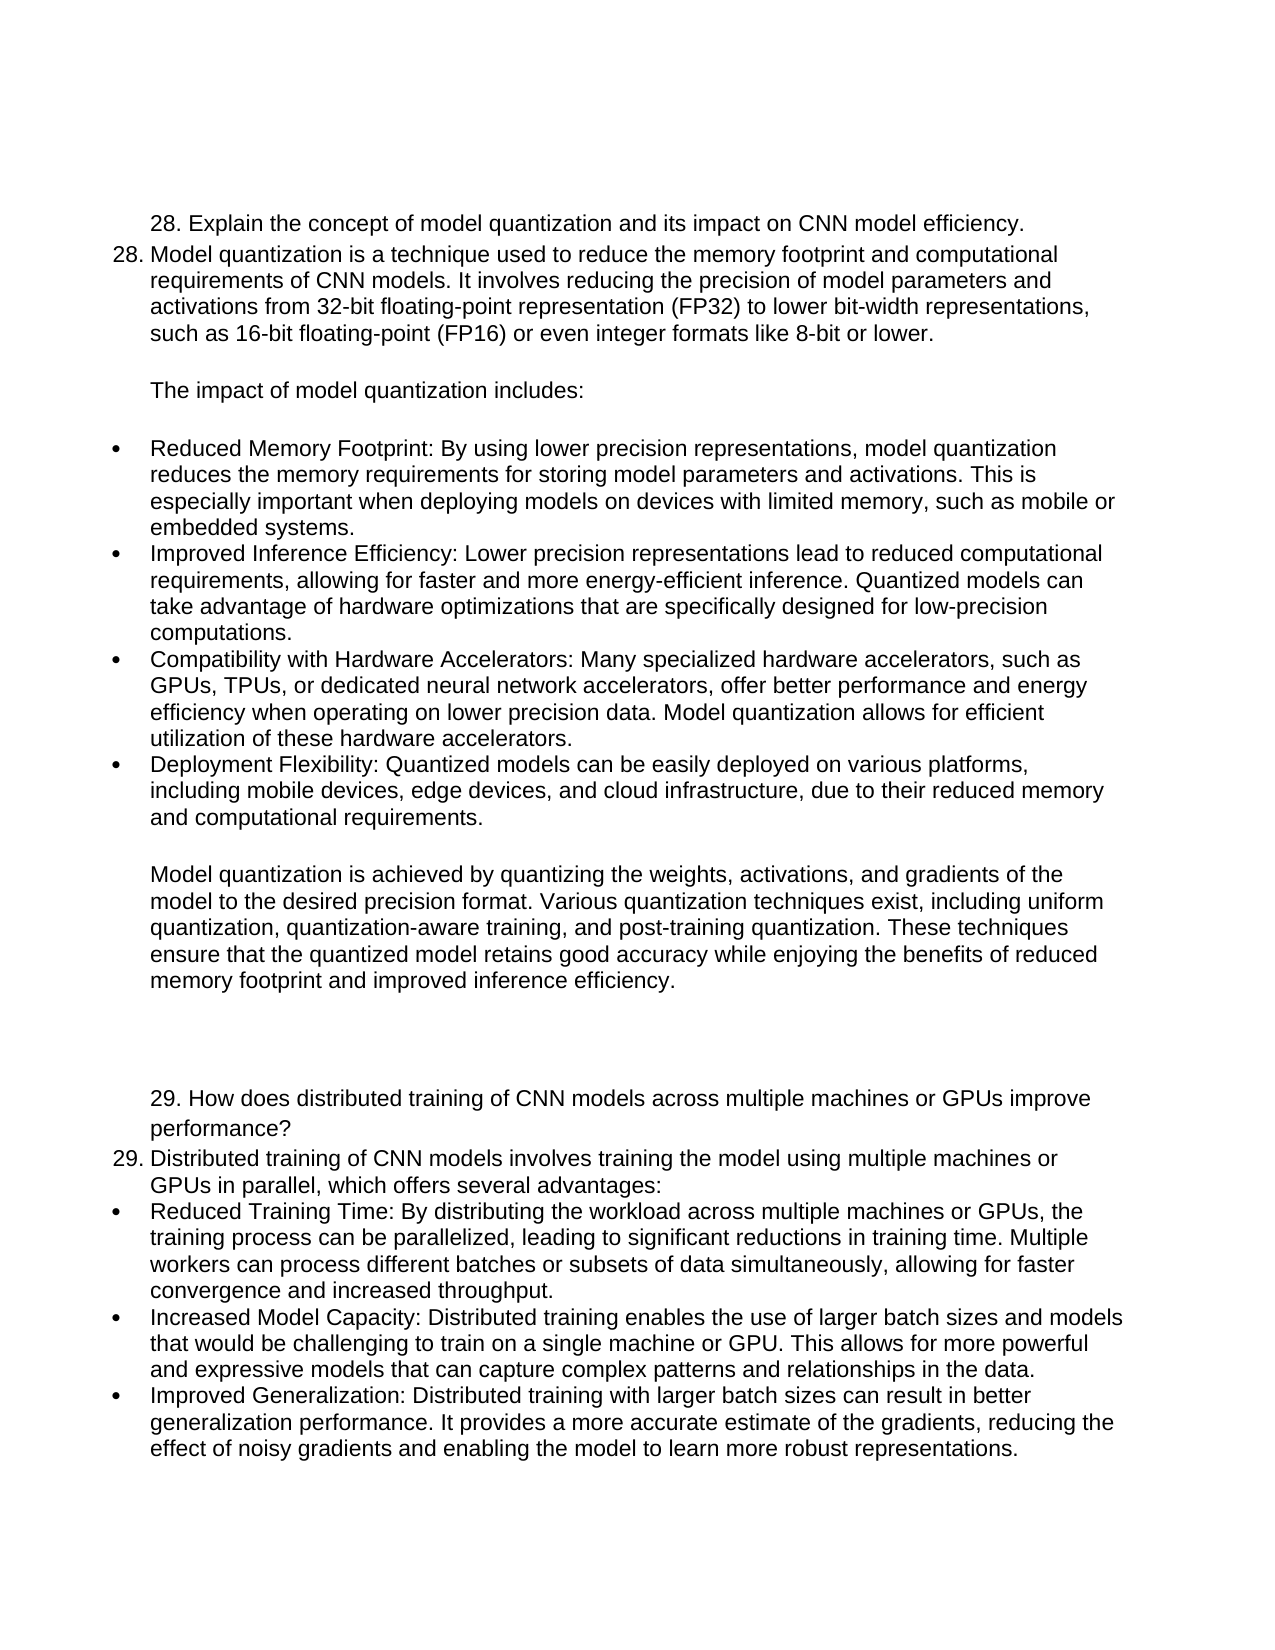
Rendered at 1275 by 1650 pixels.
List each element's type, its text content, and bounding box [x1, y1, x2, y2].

list Improved Generalization: Distributed training with larger batch sizes can result in better generalization performance. It provides a more accurate estimate of the gradients, reducing the effect of noisy gradients and enabling the model to learn more robust representations. [112, 1382, 1125, 1462]
list Deployment Flexibility: Quantized models can be easily deployed on various platforms, including mobile devices, edge devices, and cloud infrastructure, due to their reduced memory and computational requirements. [112, 751, 1125, 830]
list Increased Model Capacity: Distributed training enables the use of larger batch sizes and models that would be challenging to train on a single machine or GPU. This allows for more powerful and expressive models that can capture complex patterns and relationships in the data. [112, 1303, 1125, 1382]
text Model quantization is achieved by quantizing the weights, activations, and gradients of the model to the desired precision format. Various quantization techniques exist, including uniform quantization, quantization-aware training, and post-training quantization. These techniques ensure that the quantized model retains good accuracy while enjoying the benefits of reduced memory footprint and improved inference efficiency. [150, 861, 1125, 993]
list Reduced Training Time: By distributing the workload across multiple machines or GPUs, the training process can be parallelized, leading to significant reductions in training time. Multiple workers can process different batches or subsets of data simultaneously, allowing for faster convergence and increased throughput. [112, 1198, 1125, 1303]
text 28. Explain the concept of model quantization and its impact on CNN model efficiency. [150, 210, 1125, 237]
list Distributed training of CNN models involves training the model using multiple machines or GPUs in parallel, which offers several advantages: [112, 1145, 1125, 1198]
text The impact of model quantization includes: [150, 377, 1125, 404]
list Reduced Memory Footprint: By using lower precision representations, model quantization reduces the memory requirements for storing model parameters and activations. This is especially important when deploying models on devices with limited memory, such as mobile or embedded systems. [112, 435, 1125, 540]
list Improved Inference Efficiency: Lower precision representations lead to reduced computational requirements, allowing for faster and more energy-efficient inference. Quantized models can take advantage of hardware optimizations that are specifically designed for low-precision computations. [112, 540, 1125, 646]
text 29. How does distributed training of CNN models across multiple machines or GPUs improve performance? [150, 1085, 1125, 1141]
list Compatibility with Hardware Accelerators: Many specialized hardware accelerators, such as GPUs, TPUs, or dedicated neural network accelerators, offer better performance and energy efficiency when operating on lower precision data. Model quantization allows for efficient utilization of these hardware accelerators. [112, 646, 1125, 751]
list Model quantization is a technique used to reduce the memory footprint and computational requirements of CNN models. It involves reducing the precision of model parameters and activations from 32-bit floating-point representation (FP32) to lower bit-width representations, such as 16-bit floating-point (FP16) or even integer formats like 8-bit or lower. [112, 241, 1125, 346]
